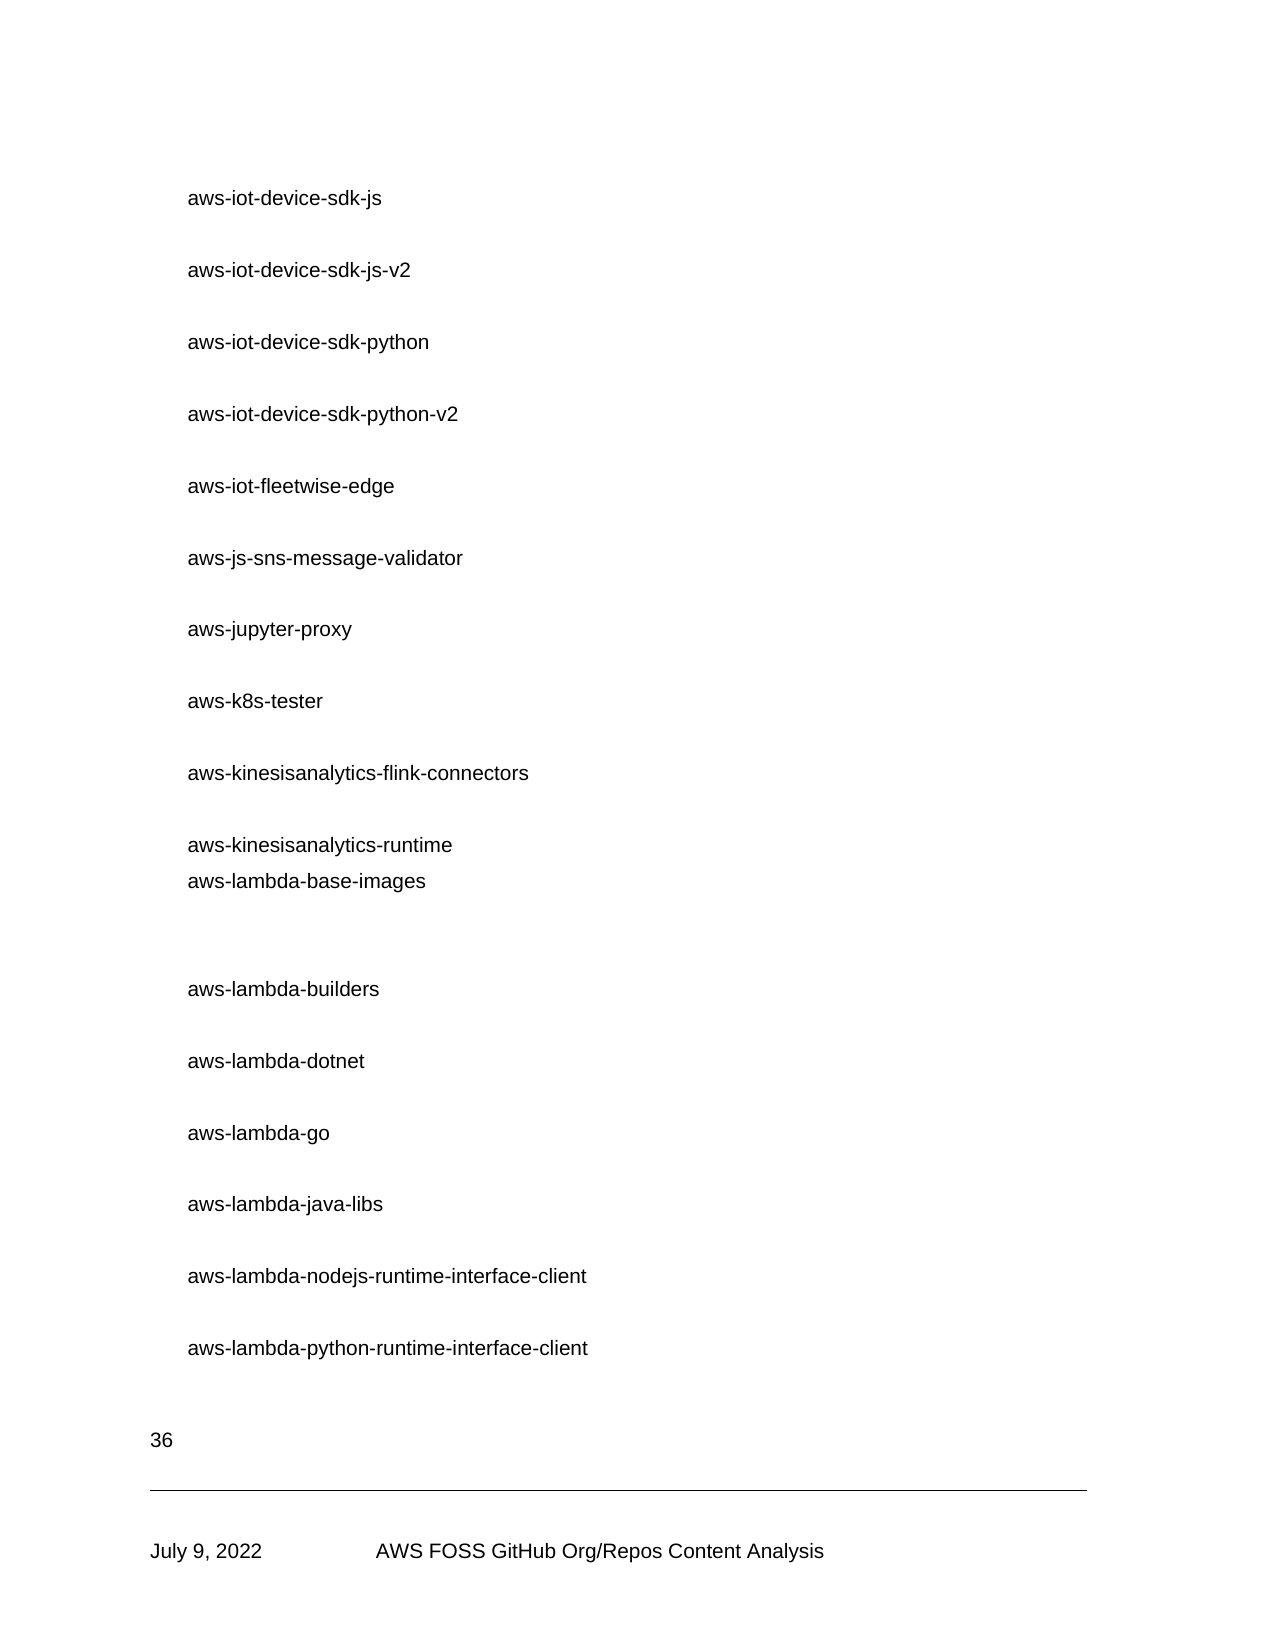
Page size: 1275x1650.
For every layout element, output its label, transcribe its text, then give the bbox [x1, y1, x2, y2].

text aws-lambda-nodejs-runtime-interface-client [187, 1264, 1125, 1288]
text aws-kinesisanalytics-runtime [187, 833, 1125, 857]
text aws-iot-device-sdk-js [187, 186, 1125, 210]
text aws-iot-device-sdk-python [187, 330, 1125, 354]
text aws-k8s-tester [187, 689, 1125, 713]
text aws-kinesisanalytics-flink-connectors [187, 761, 1125, 785]
text aws-iot-fleetwise-edge [187, 473, 1125, 497]
text aws-lambda-dotnet [187, 1048, 1125, 1072]
text aws-lambda-java-libs [187, 1192, 1125, 1216]
text aws-lambda-builders [187, 977, 1125, 1001]
text aws-iot-device-sdk-js-v2 [187, 258, 1125, 282]
text aws-lambda-go [187, 1120, 1125, 1144]
text aws-jupyter-proxy [187, 617, 1125, 641]
text aws-iot-device-sdk-python-v2 [187, 402, 1125, 426]
text aws-js-sns-message-validator [187, 545, 1125, 569]
text aws-lambda-base-images [187, 869, 1125, 893]
text aws-lambda-python-runtime-interface-client [187, 1336, 1125, 1360]
